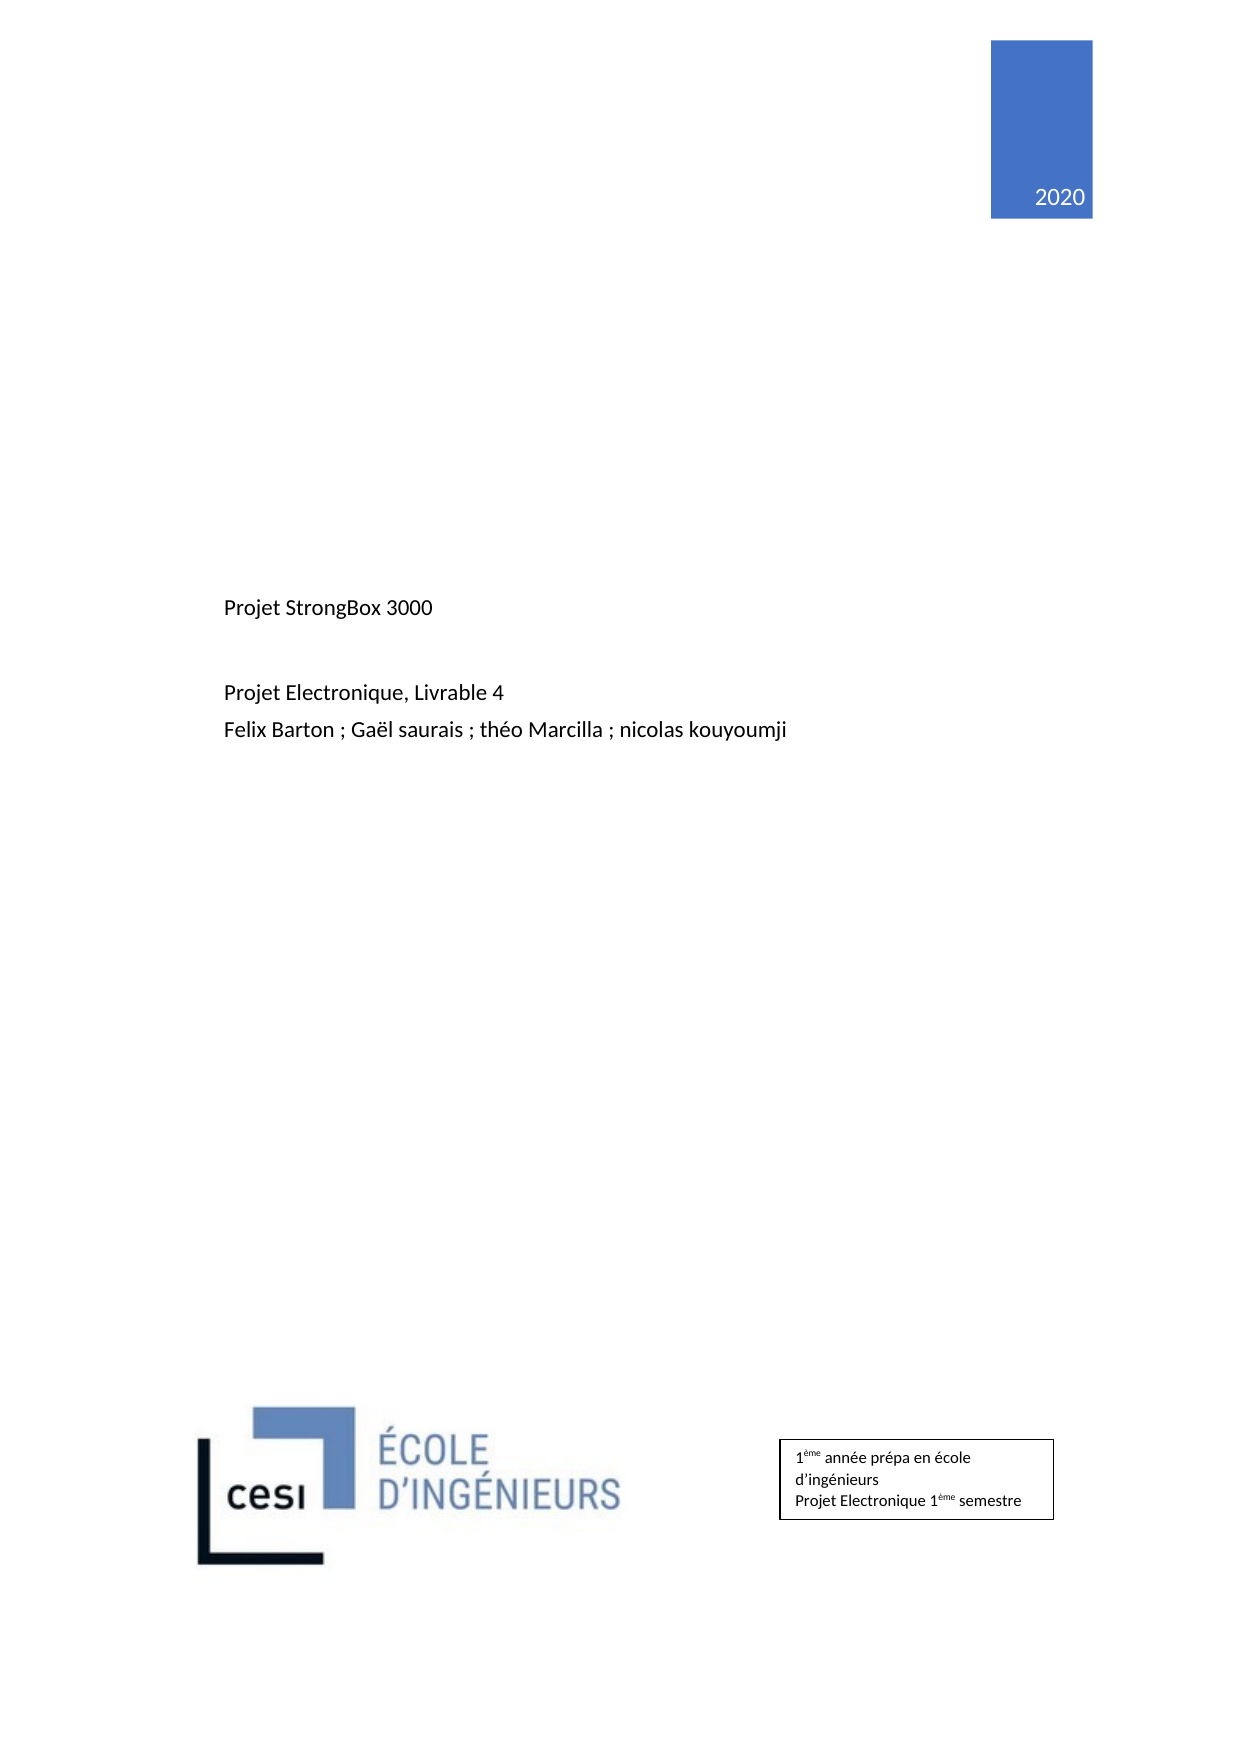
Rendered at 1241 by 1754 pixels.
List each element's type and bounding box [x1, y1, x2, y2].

picture [170, 1381, 639, 1609]
